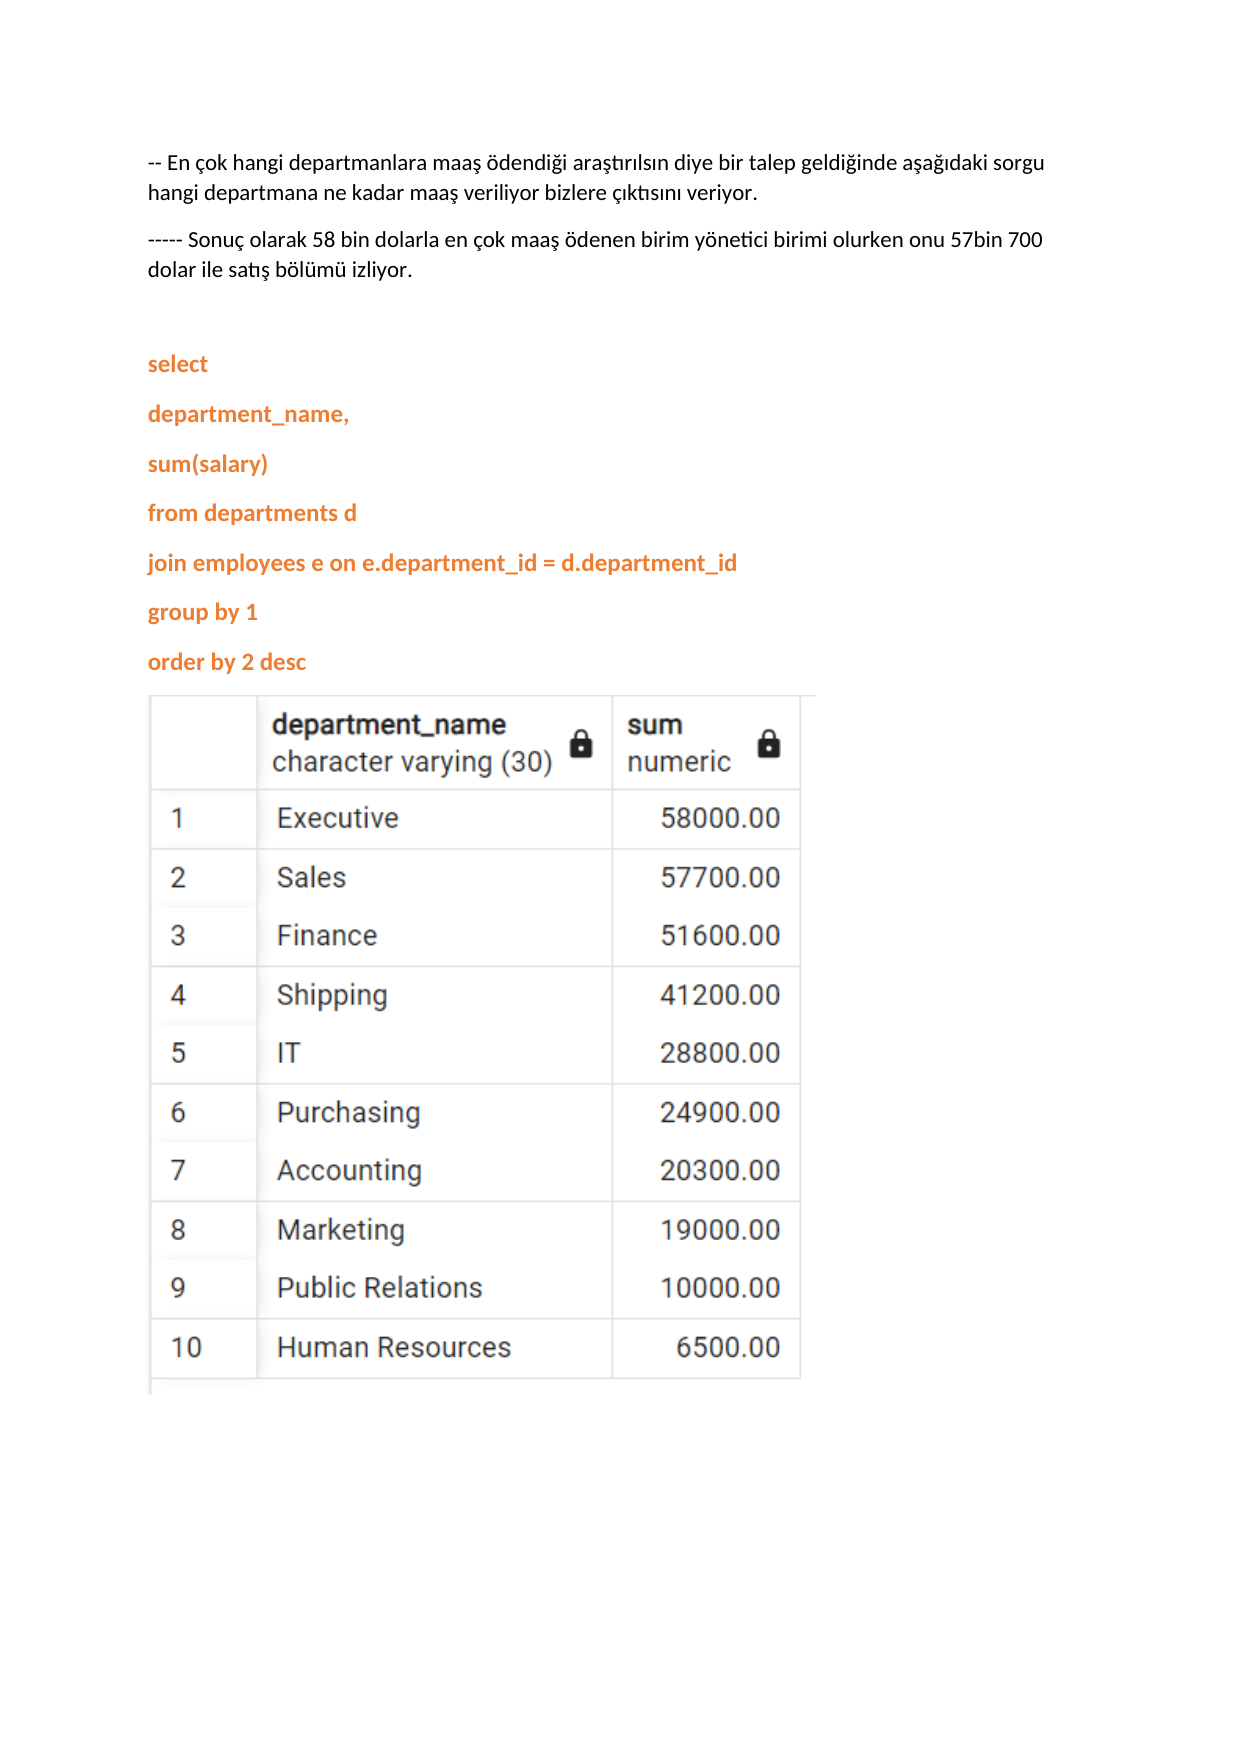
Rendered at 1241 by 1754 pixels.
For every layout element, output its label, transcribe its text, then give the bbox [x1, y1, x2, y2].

text group by 1 [148, 597, 1093, 627]
text ----- Sonuç olarak 58 bin dolarla en çok maaş ödenen birim yönetici birimi olurken onu 57bin 700 dolar ile satış bölümü izliyor. [148, 225, 1093, 283]
picture [147, 695, 817, 1395]
text sum(salary) [148, 448, 1093, 478]
text select [148, 349, 1093, 379]
text join employees e on e.department_id = d.department_id [148, 547, 1093, 577]
text order by 2 desc [148, 646, 1093, 677]
text department_name, [148, 398, 1093, 429]
text -- En çok hangi departmanlara maaş ödendiği araştırılsın diye bir talep geldiğinde aşağıdaki sorgu hangi departmana ne kadar maaş veriliyor bizlere çıktısını veriyor. [148, 148, 1093, 206]
text from departments d [148, 497, 1093, 528]
